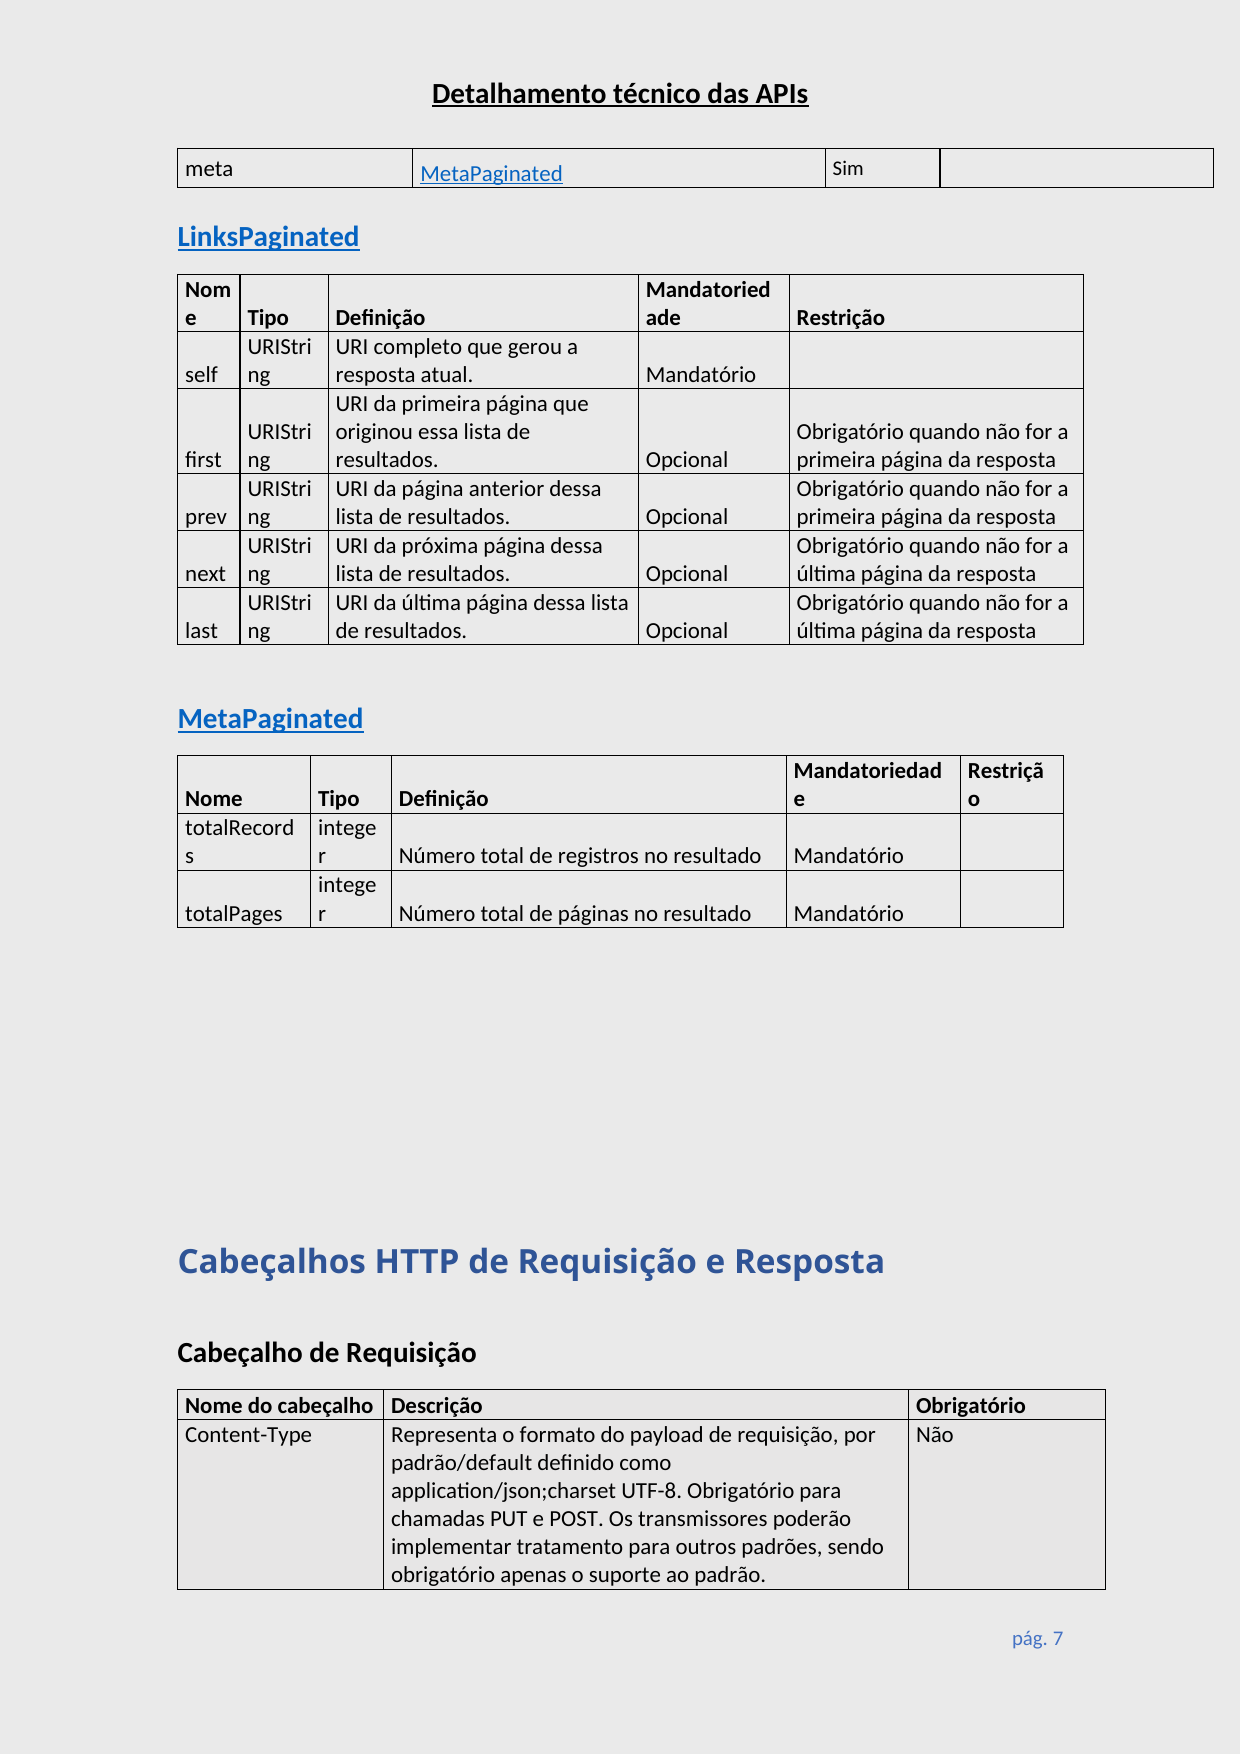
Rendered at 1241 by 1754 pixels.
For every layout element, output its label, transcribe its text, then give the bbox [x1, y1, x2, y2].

table_cell Não [909, 1420, 1105, 1588]
table_header Restrição [790, 275, 1083, 331]
table_cell Mandatório [787, 871, 960, 927]
table_cell Opcional [639, 588, 789, 644]
table_cell Representa o formato do payload de requisição, por padrão/default definido como application/json;charset UTF-8. Obrigatório para chamadas PUT e POST. Os transmissores poderão implementar tratamento para outros padrões, sendo obrigatório apenas o suporte ao padrão. [384, 1420, 908, 1588]
table_header Tipo [241, 275, 328, 331]
table_cell MetaPaginated [413, 149, 825, 187]
table_cell Obrigatório quando não for a primeira página da resposta [790, 389, 1083, 473]
table_cell [790, 332, 1083, 388]
table_cell URI da última página dessa lista de resultados. [329, 588, 638, 644]
table_cell URIString [241, 474, 328, 530]
text MetaPaginated [177, 700, 1063, 736]
table_cell Mandatório [787, 814, 960, 869]
table_cell URI da primeira página que originou essa lista de resultados. [329, 389, 638, 473]
table_cell Obrigatório quando não for a primeira página da resposta [790, 474, 1083, 530]
table_cell Obrigatório quando não for a última página da resposta [790, 588, 1083, 644]
subtitle Cabeçalhos HTTP de Requisição e Resposta [177, 1238, 1063, 1284]
table_header Tipo [311, 756, 391, 812]
table_cell Número total de páginas no resultado [392, 871, 786, 927]
table_header Restrição [961, 756, 1063, 812]
table_header Definição [329, 275, 638, 331]
table_cell Content-Type [178, 1420, 383, 1588]
table_cell URIString [241, 332, 328, 388]
table_cell URI da próxima página dessa lista de resultados. [329, 531, 638, 587]
table_cell Opcional [639, 474, 789, 530]
table_cell next [178, 531, 239, 587]
table_cell prev [178, 474, 239, 530]
table_cell URIString [241, 588, 328, 644]
table_cell Opcional [639, 389, 789, 473]
table_header Definição [392, 756, 786, 812]
table_cell last [178, 588, 239, 644]
text Cabeçalho de Requisição [177, 1334, 1063, 1370]
table_cell totalRecords [178, 814, 310, 869]
table_cell Mandatório [639, 332, 789, 388]
table_cell [961, 814, 1063, 869]
table_cell Sim [826, 149, 939, 187]
text LinksPaginated [177, 188, 1063, 254]
table_header Mandatoriedade [787, 756, 960, 812]
table_cell [961, 871, 1063, 927]
table_cell totalPages [178, 871, 310, 927]
table_cell Número total de registros no resultado [392, 814, 786, 869]
table_cell meta [178, 149, 412, 187]
table_cell URIString [241, 531, 328, 587]
table_header Mandatoriedade [639, 275, 789, 331]
table_cell first [178, 389, 239, 473]
table_header Obrigatório [909, 1390, 1105, 1419]
table_cell URIString [241, 389, 328, 473]
table_header Nome [178, 275, 239, 331]
table_cell integer [311, 814, 391, 869]
table_cell URI completo que gerou a resposta atual. [329, 332, 638, 388]
table_cell Opcional [639, 531, 789, 587]
table_header Nome do cabeçalho [178, 1390, 383, 1419]
table_header Nome [178, 756, 310, 812]
table_header Descrição [384, 1390, 908, 1419]
table_cell integer [311, 871, 391, 927]
table_cell self [178, 332, 239, 388]
table_cell Obrigatório quando não for a última página da resposta [790, 531, 1083, 587]
table_cell URI da página anterior dessa lista de resultados. [329, 474, 638, 530]
table_cell [941, 149, 1213, 187]
